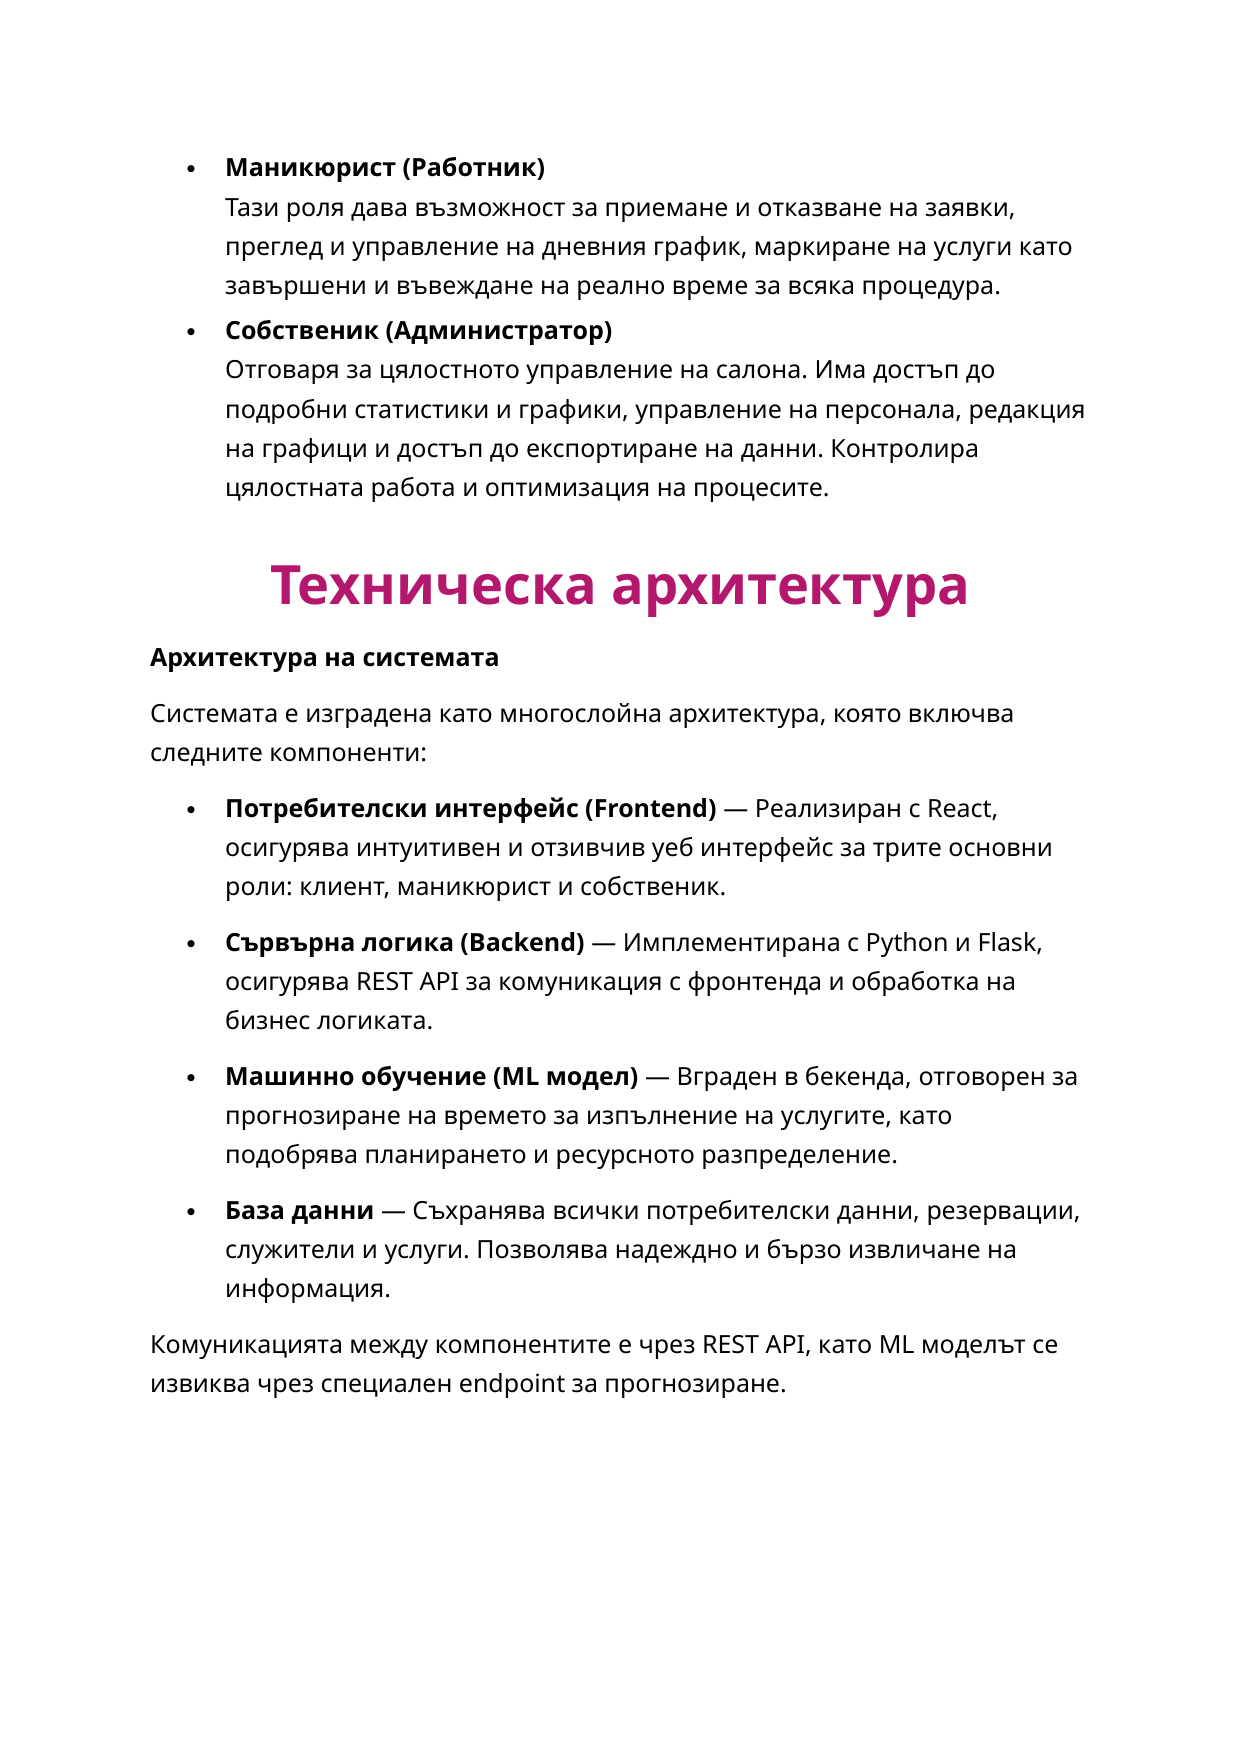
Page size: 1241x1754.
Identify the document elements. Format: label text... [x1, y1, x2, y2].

subtitle Техническа архитектура [150, 546, 1090, 620]
text Архитектура на системата [150, 639, 1090, 673]
list Маникюрист (Работник) Тази роля дава възможност за приемане и отказване на заявки, преглед и управление на дневния график, маркиране на услуги като завършени и въвеждане на реално време за всяка процедура. [187, 150, 1090, 302]
list Потребителски интерфейс (Frontend) — Реализиран с React, осигурява интуитивен и отзивчив уеб интерфейс за трите основни роли: клиент, маникюрист и собственик. [187, 790, 1090, 903]
list База данни — Съхранява всички потребителски данни, резервации, служители и услуги. Позволява надеждно и бързо извличане на информация. [187, 1193, 1090, 1305]
list Сървърна логика (Backend) — Имплементирана с Python и Flask, осигурява REST API за комуникация с фронтенда и обработка на бизнес логиката. [187, 924, 1090, 1037]
text Комуникацията между компонентите е чрез REST API, като ML моделът се извиква чрез специален endpoint за прогнозиране. [150, 1327, 1090, 1400]
list Машинно обучение (ML модел) — Вграден в бекенда, отговорен за прогнозиране на времето за изпълнение на услугите, като подобрява планирането и ресурсното разпределение. [187, 1058, 1090, 1171]
list Собственик (Администратор) Отговаря за цялостното управление на салона. Има достъп до подробни статистики и графики, управление на персонала, редакция на графици и достъп до експортиране на данни. Контролира цялостната работа и оптимизация на процесите. [187, 313, 1090, 504]
text Системата е изградена като многослойна архитектура, която включва следните компоненти: [150, 695, 1090, 768]
